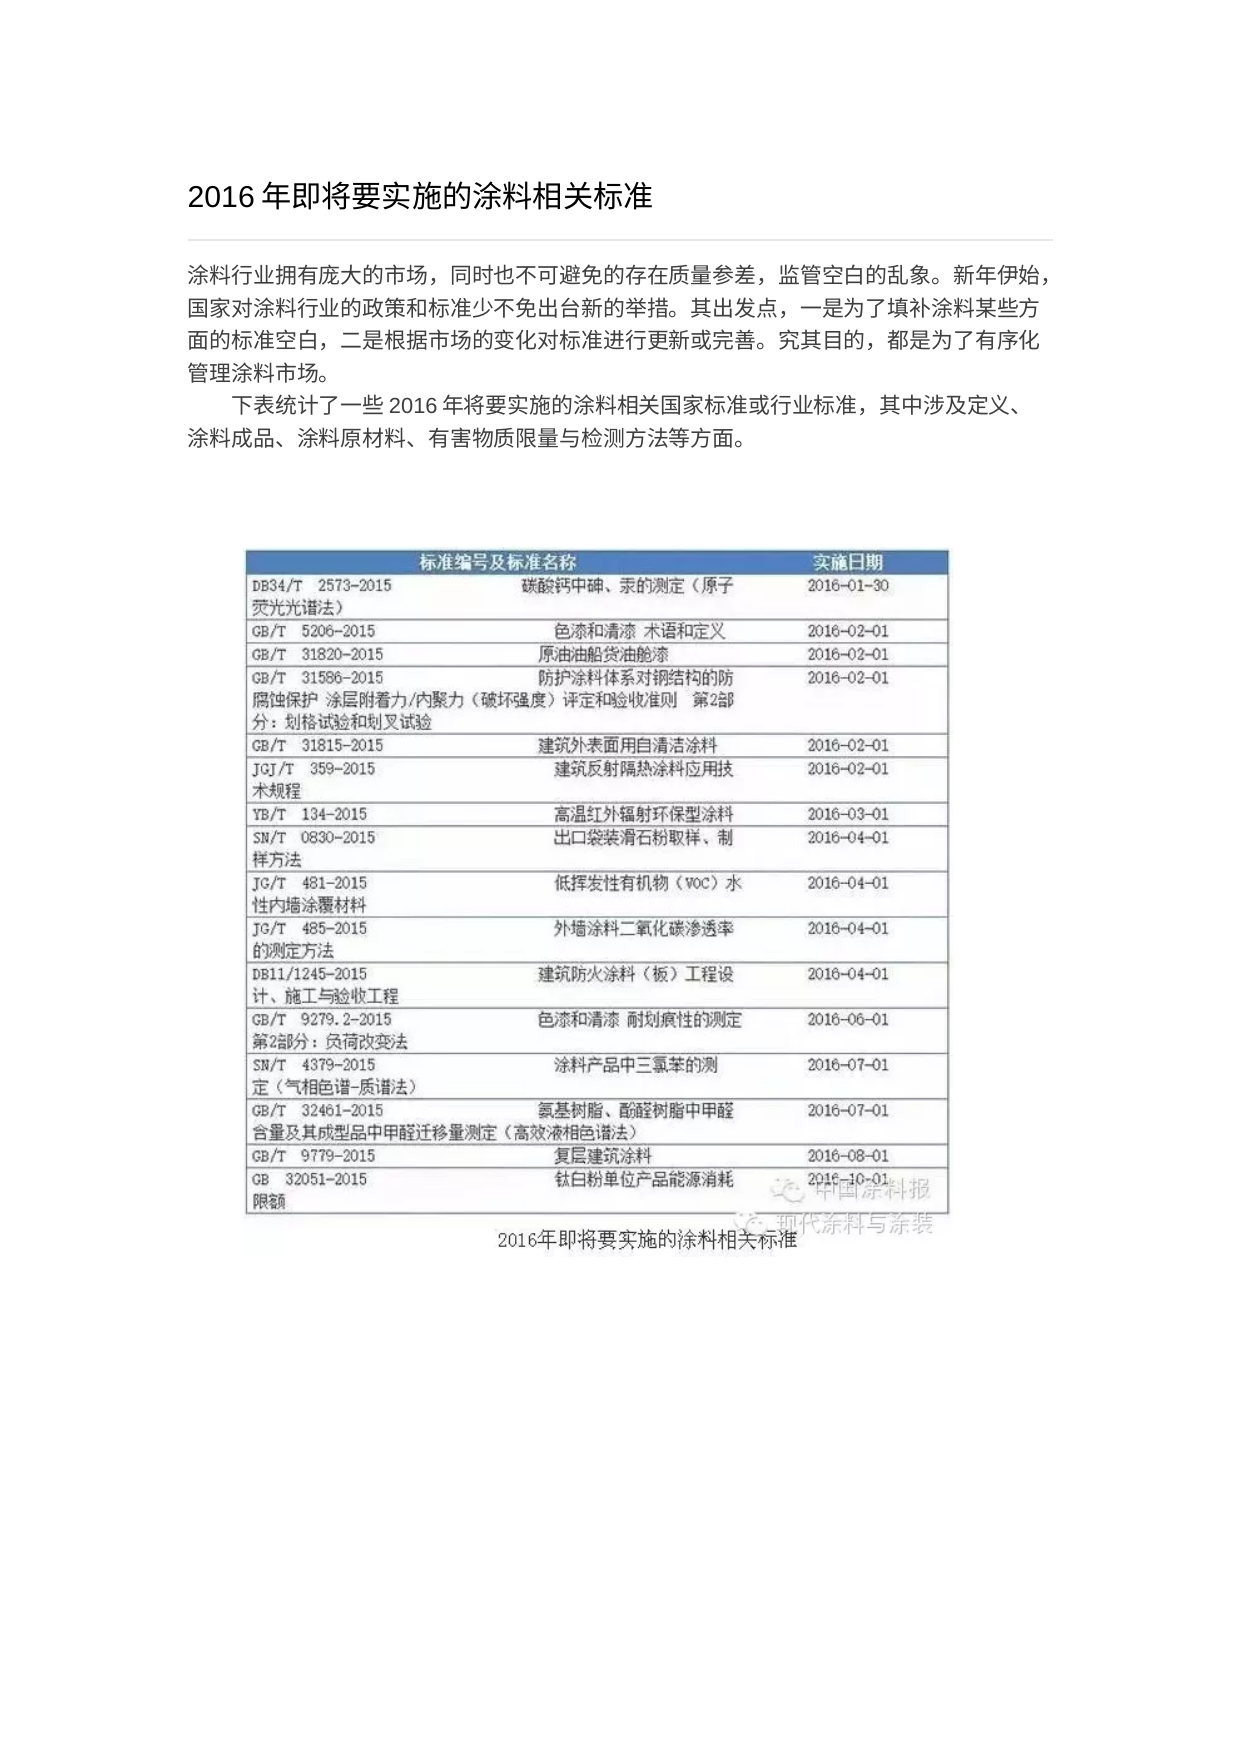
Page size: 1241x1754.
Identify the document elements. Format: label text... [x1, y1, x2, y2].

picture [221, 527, 976, 1255]
text 下表统计了一些2016年将要实施的涂料相关国家标准或行业标准，其中涉及定义、涂料成品、涂料原材料、有害物质限量与检测方法等方面。 [187, 388, 1053, 453]
text 涂料行业拥有庞大的市场，同时也不可避免的存在质量参差，监管空白的乱象。新年伊始，国家对涂料行业的政策和标准少不免出台新的举措。其出发点，一是为了填补涂料某些方面的标准空白，二是根据市场的变化对标准进行更新或完善。究其目的，都是为了有序化管理涂料市场。 [187, 258, 1053, 388]
text 2016年即将要实施的涂料相关标准 [187, 162, 1053, 241]
